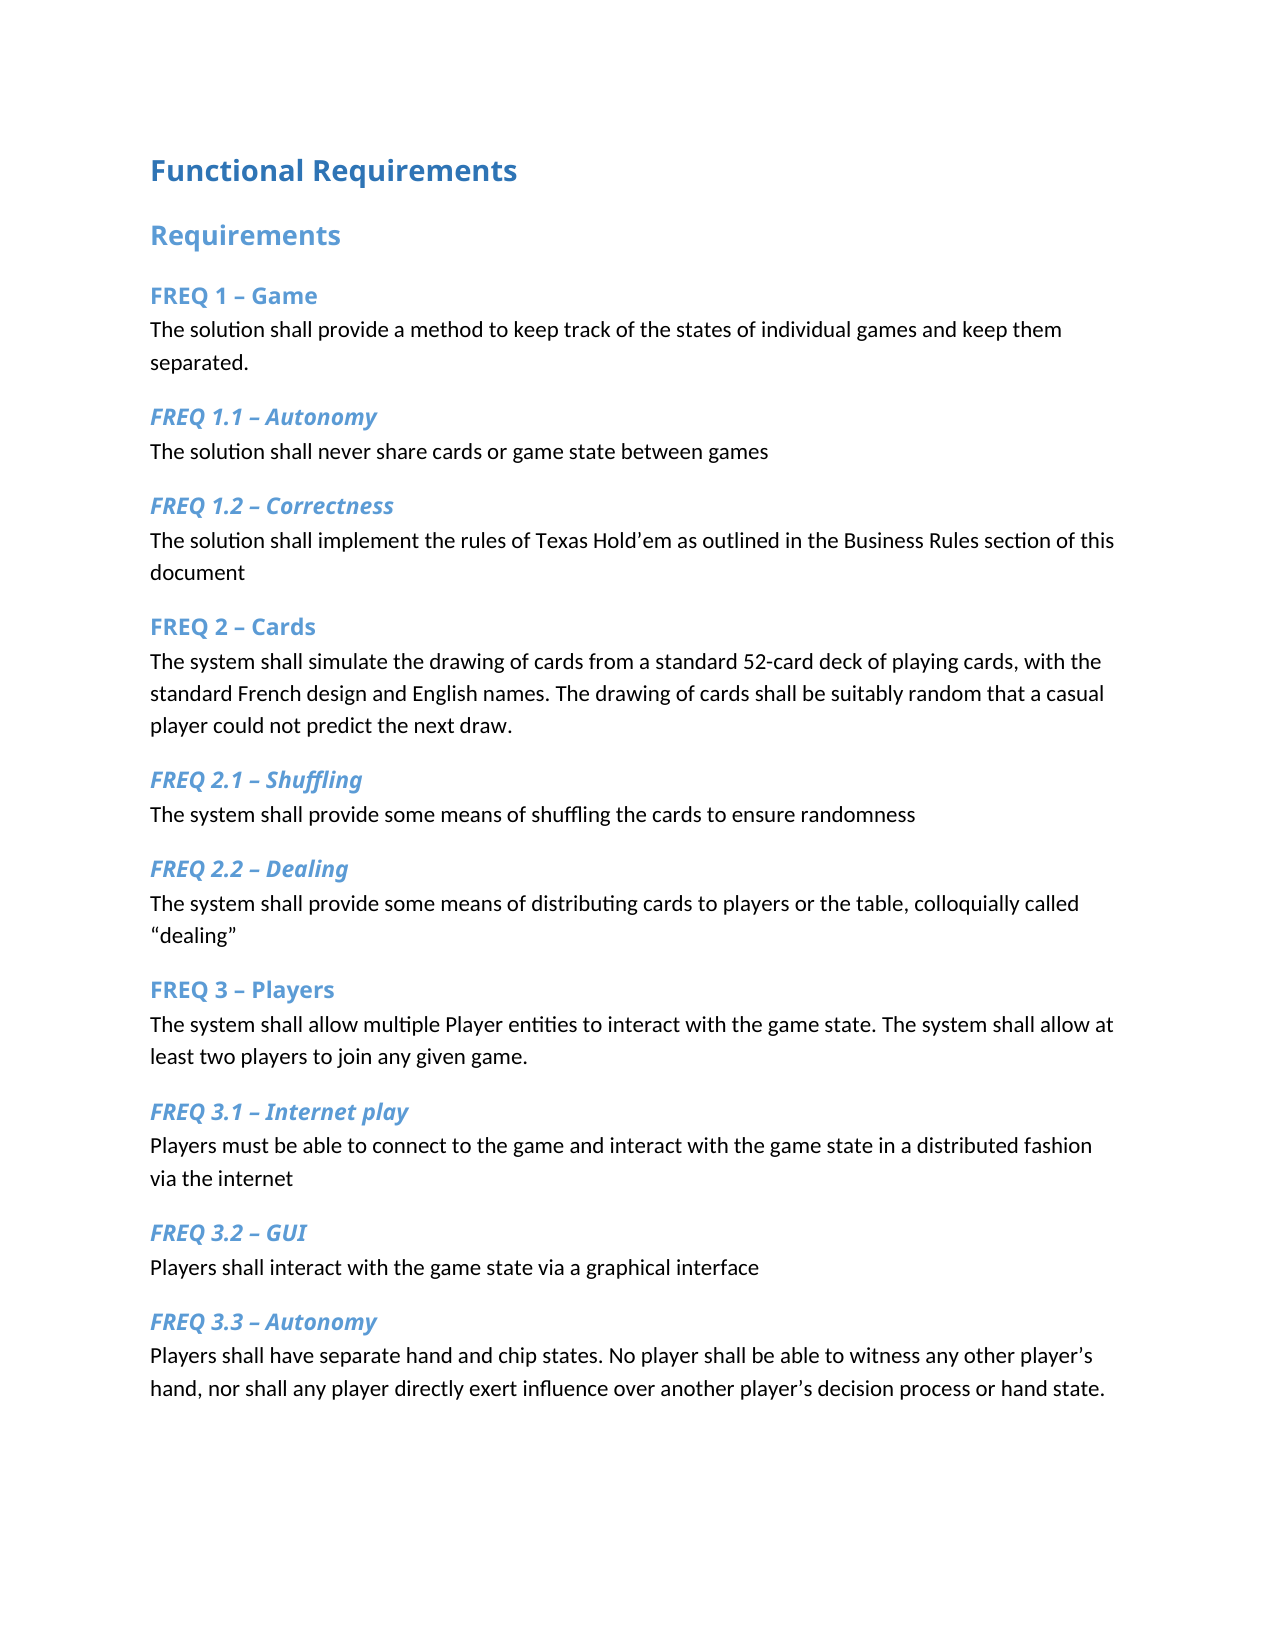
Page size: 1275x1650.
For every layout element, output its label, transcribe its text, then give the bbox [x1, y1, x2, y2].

subtitle FREQ 3.2 – GUI [150, 1217, 1125, 1248]
text Players shall interact with the game state via a graphical interface [150, 1253, 1125, 1281]
subtitle FREQ 3.1 – Internet play [150, 1096, 1125, 1127]
subtitle FREQ 2.2 – Dealing [150, 853, 1125, 884]
subtitle Requirements [150, 216, 1125, 253]
subtitle FREQ 2 – Cards [150, 611, 1125, 642]
text The solution shall implement the rules of Texas Hold’em as outlined in the Business Rules section of this document [150, 526, 1125, 586]
text Players must be able to connect to the game and interact with the game state in a distributed fashion via the internet [150, 1131, 1125, 1192]
text The solution shall never share cards or game state between games [150, 437, 1125, 465]
subtitle FREQ 1 – Game [150, 280, 1125, 311]
text The system shall provide some means of distributing cards to players or the table, colloquially called “dealing” [150, 889, 1125, 949]
text The system shall allow multiple Player entities to interact with the game state. The system shall allow at least two players to join any given game. [150, 1010, 1125, 1071]
text The system shall simulate the drawing of cards from a standard 52-card deck of playing cards, with the standard French design and English names. The drawing of cards shall be suitably random that a casual player could not predict the next draw. [150, 647, 1125, 739]
text The system shall provide some means of shuffling the cards to ensure randomness [150, 800, 1125, 828]
subtitle Functional Requirements [150, 150, 1125, 190]
subtitle FREQ 3.3 – Autonomy [150, 1306, 1125, 1337]
subtitle FREQ 1.1 – Autonomy [150, 401, 1125, 432]
subtitle FREQ 1.2 – Correctness [150, 490, 1125, 521]
subtitle FREQ 3 – Players [150, 974, 1125, 1006]
subtitle FREQ 2.1 – Shuffling [150, 764, 1125, 796]
text The solution shall provide a method to keep track of the states of individual games and keep them separated. [150, 316, 1125, 376]
